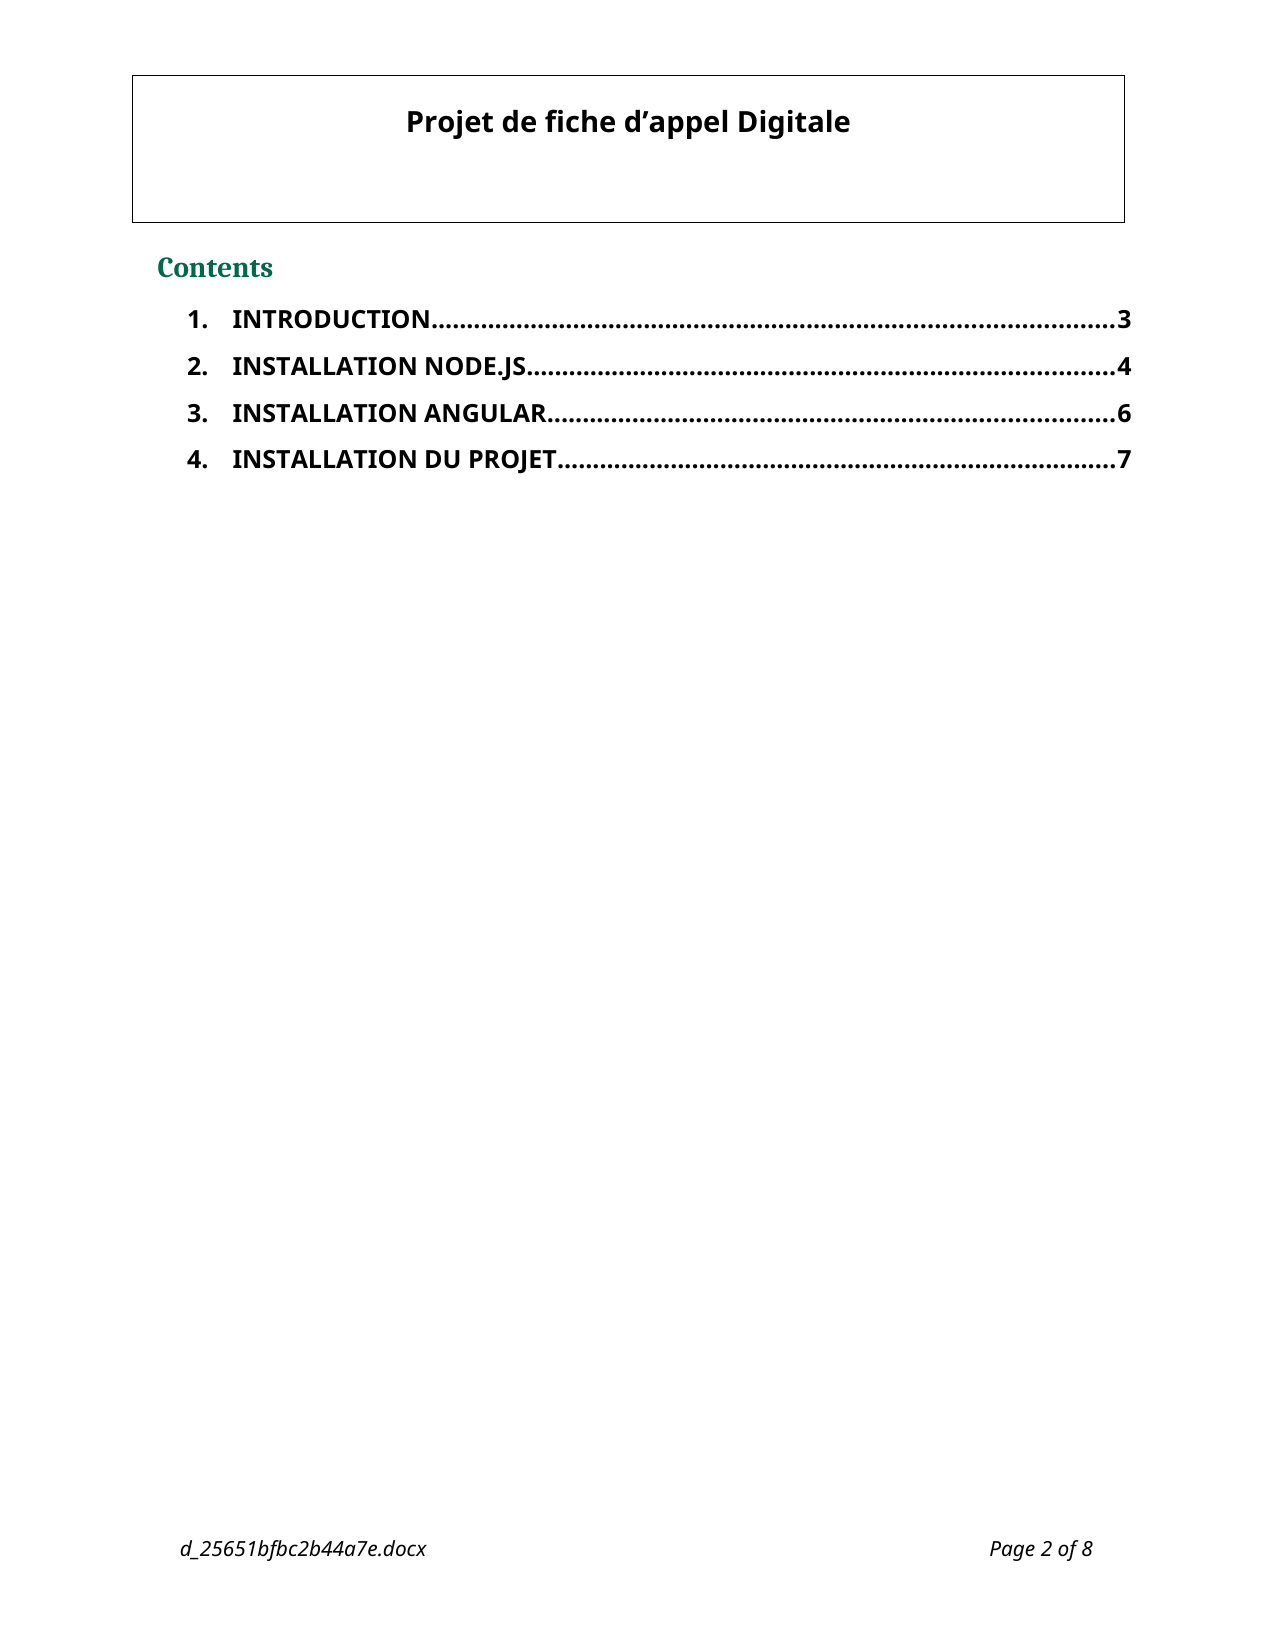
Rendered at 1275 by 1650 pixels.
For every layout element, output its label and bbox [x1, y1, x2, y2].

table_header [150, 251, 1226, 523]
